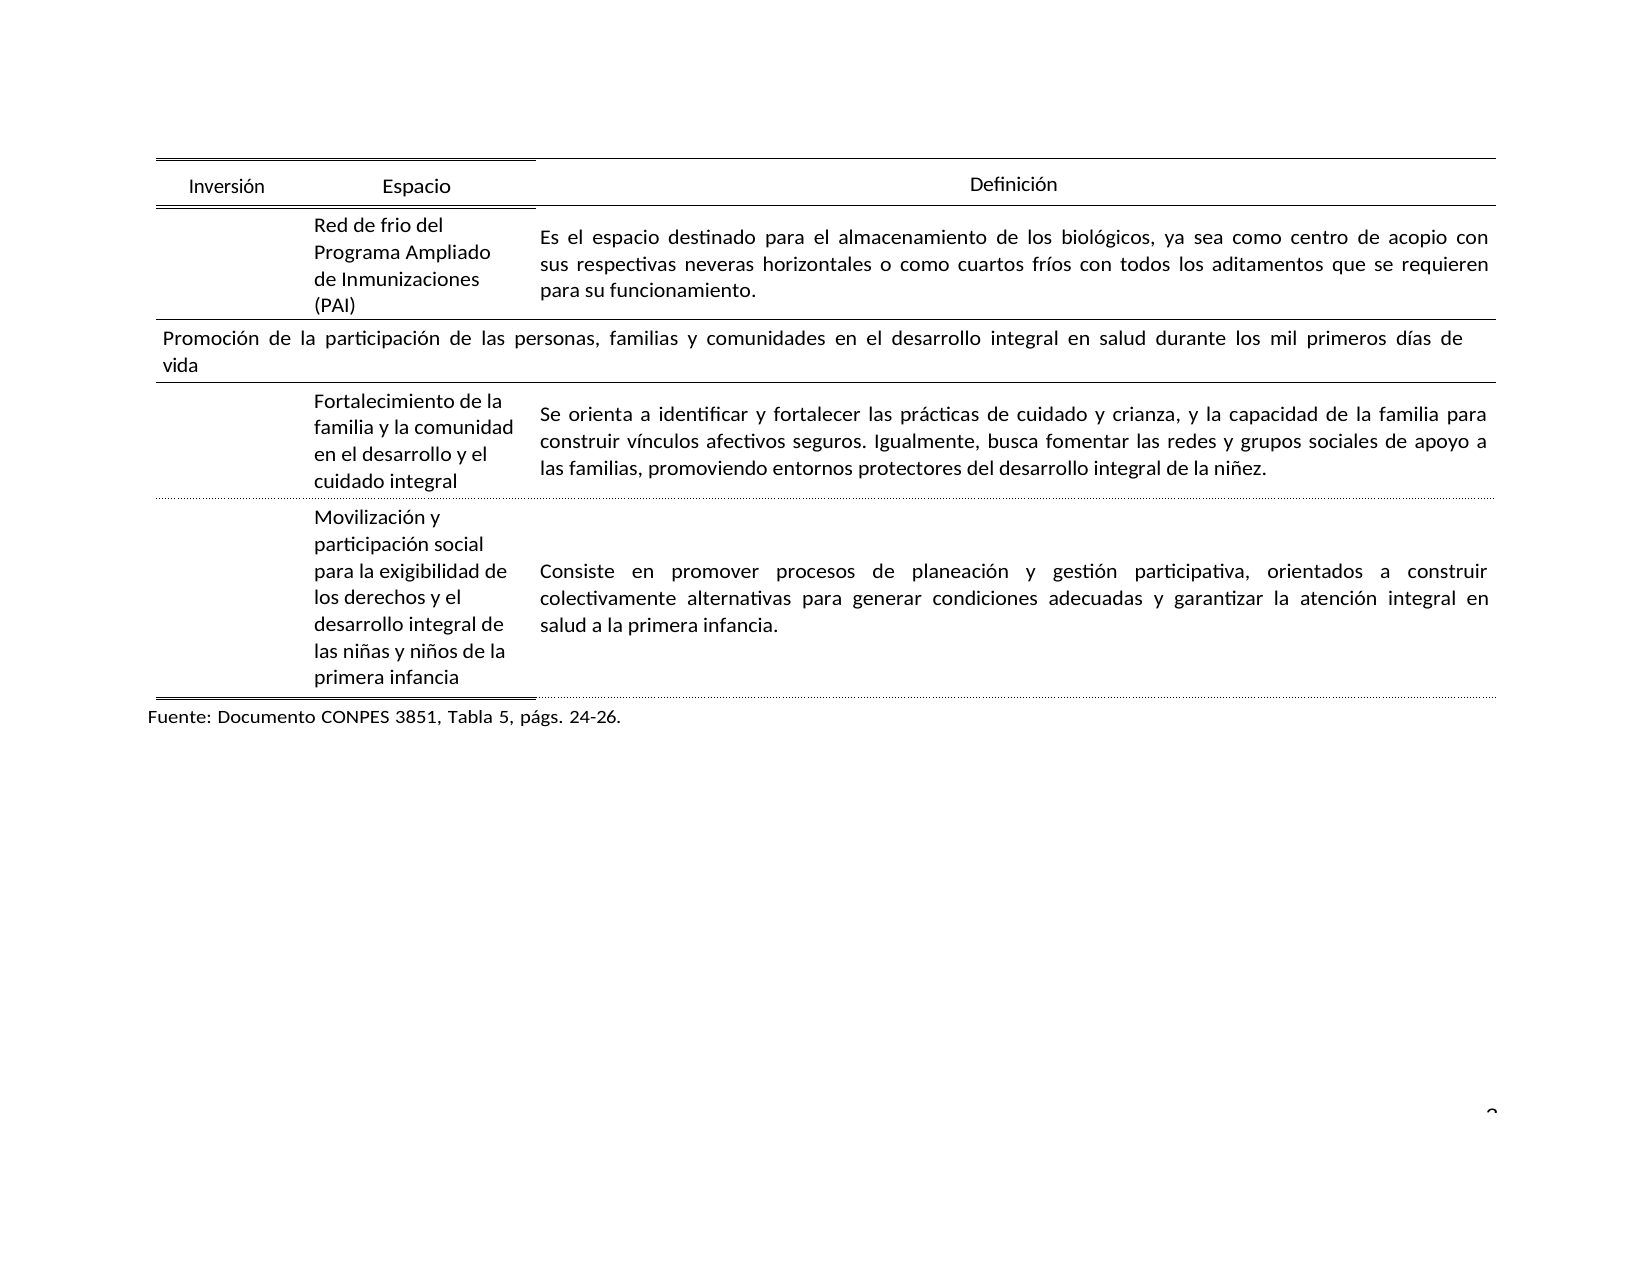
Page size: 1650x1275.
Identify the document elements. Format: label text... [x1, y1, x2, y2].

table_cell Se orienta a identificar y fortalecer las prácticas de cuidado y crianza, y la capacidad de la familia para construir vínculos afectivos seguros. Igualmente, busca fomentar las redes y grupos sociales de apoyo a las familias, promoviendo entornos protectores del desarrollo integral de la niñez. [536, 383, 1496, 498]
table_header Espacio [307, 161, 536, 205]
table_header Definición [536, 159, 1496, 205]
table_cell Consiste en promover procesos de planeación y gestión participativa, orientados a construir colectivamente alternativas para generar condiciones adecuadas y garantizar la atención integral en salud a la primera infancia. [536, 498, 1496, 697]
table_cell Es el espacio destinado para el almacenamiento de los biológicos, ya sea como centro de acopio con sus respectivas neveras horizontales o como cuartos fríos con todos los aditamentos que se requieren para su funcionamiento. [536, 206, 1496, 319]
table_cell Red de frio del Programa Ampliado de Inmunizaciones (PAI) [156, 209, 536, 319]
text Fuente: Documento CONPES 3851, Tabla 5, págs. 24-26. [148, 705, 1506, 728]
table_cell Movilización y participación social para la exigibilidad de los derechos y el desarrollo integral de las niñas y niños de la primera infancia [156, 498, 536, 697]
table_cell Promoción de la participación de las personas, familias y comunidades en el desarrollo integral en salud durante los mil primeros días de vida [156, 320, 1496, 382]
table_header Inversión [156, 161, 307, 205]
table_cell Fortalecimiento de la familia y la comunidad en el desarrollo y el cuidado integral [156, 383, 536, 498]
